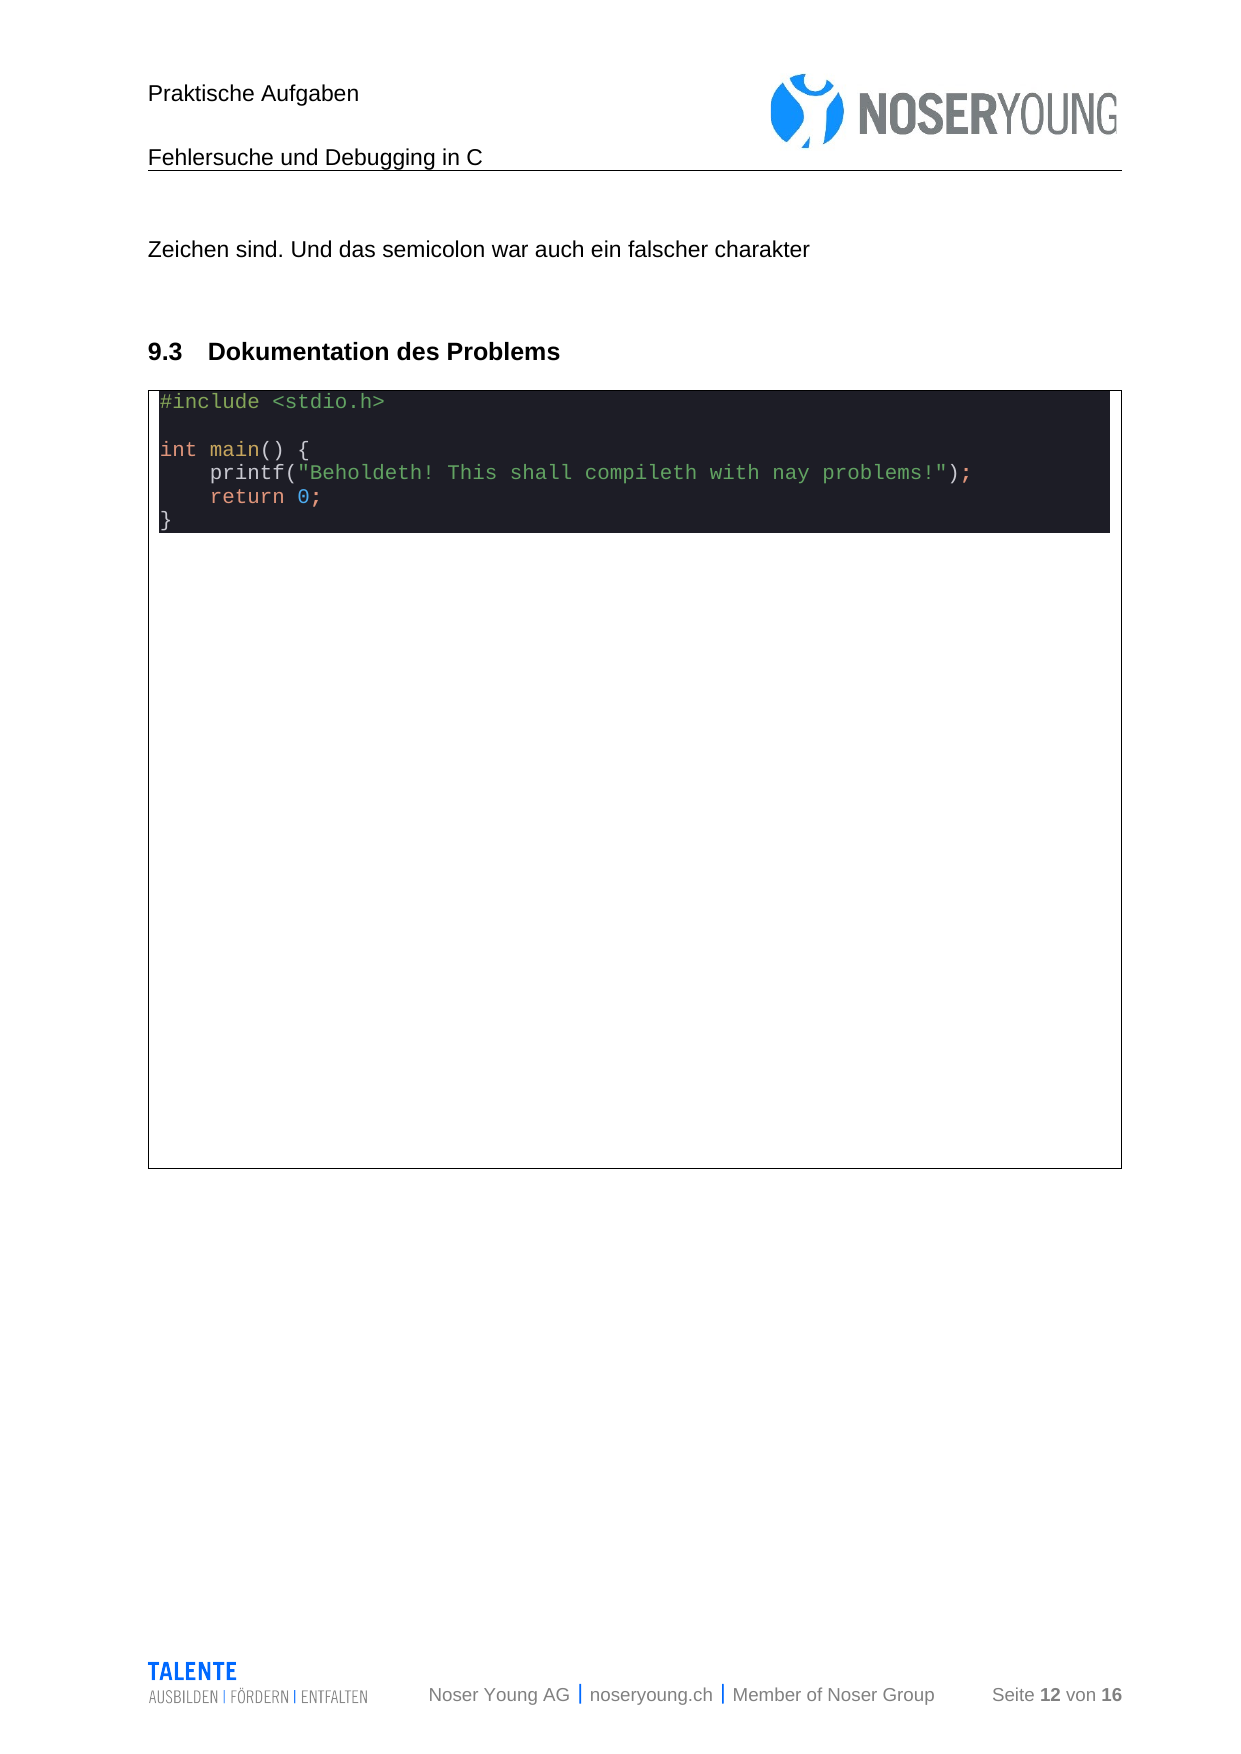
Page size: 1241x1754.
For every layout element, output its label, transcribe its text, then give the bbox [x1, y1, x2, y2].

subtitle Dokumentation des Problems [148, 336, 1122, 365]
table_header #include <stdio.h> int main() { printf("Beholdeth! This shall compileth with nay problems!"); return 0; } [149, 391, 1121, 1168]
picture [147, 1658, 368, 1707]
picture [769, 62, 1117, 156]
